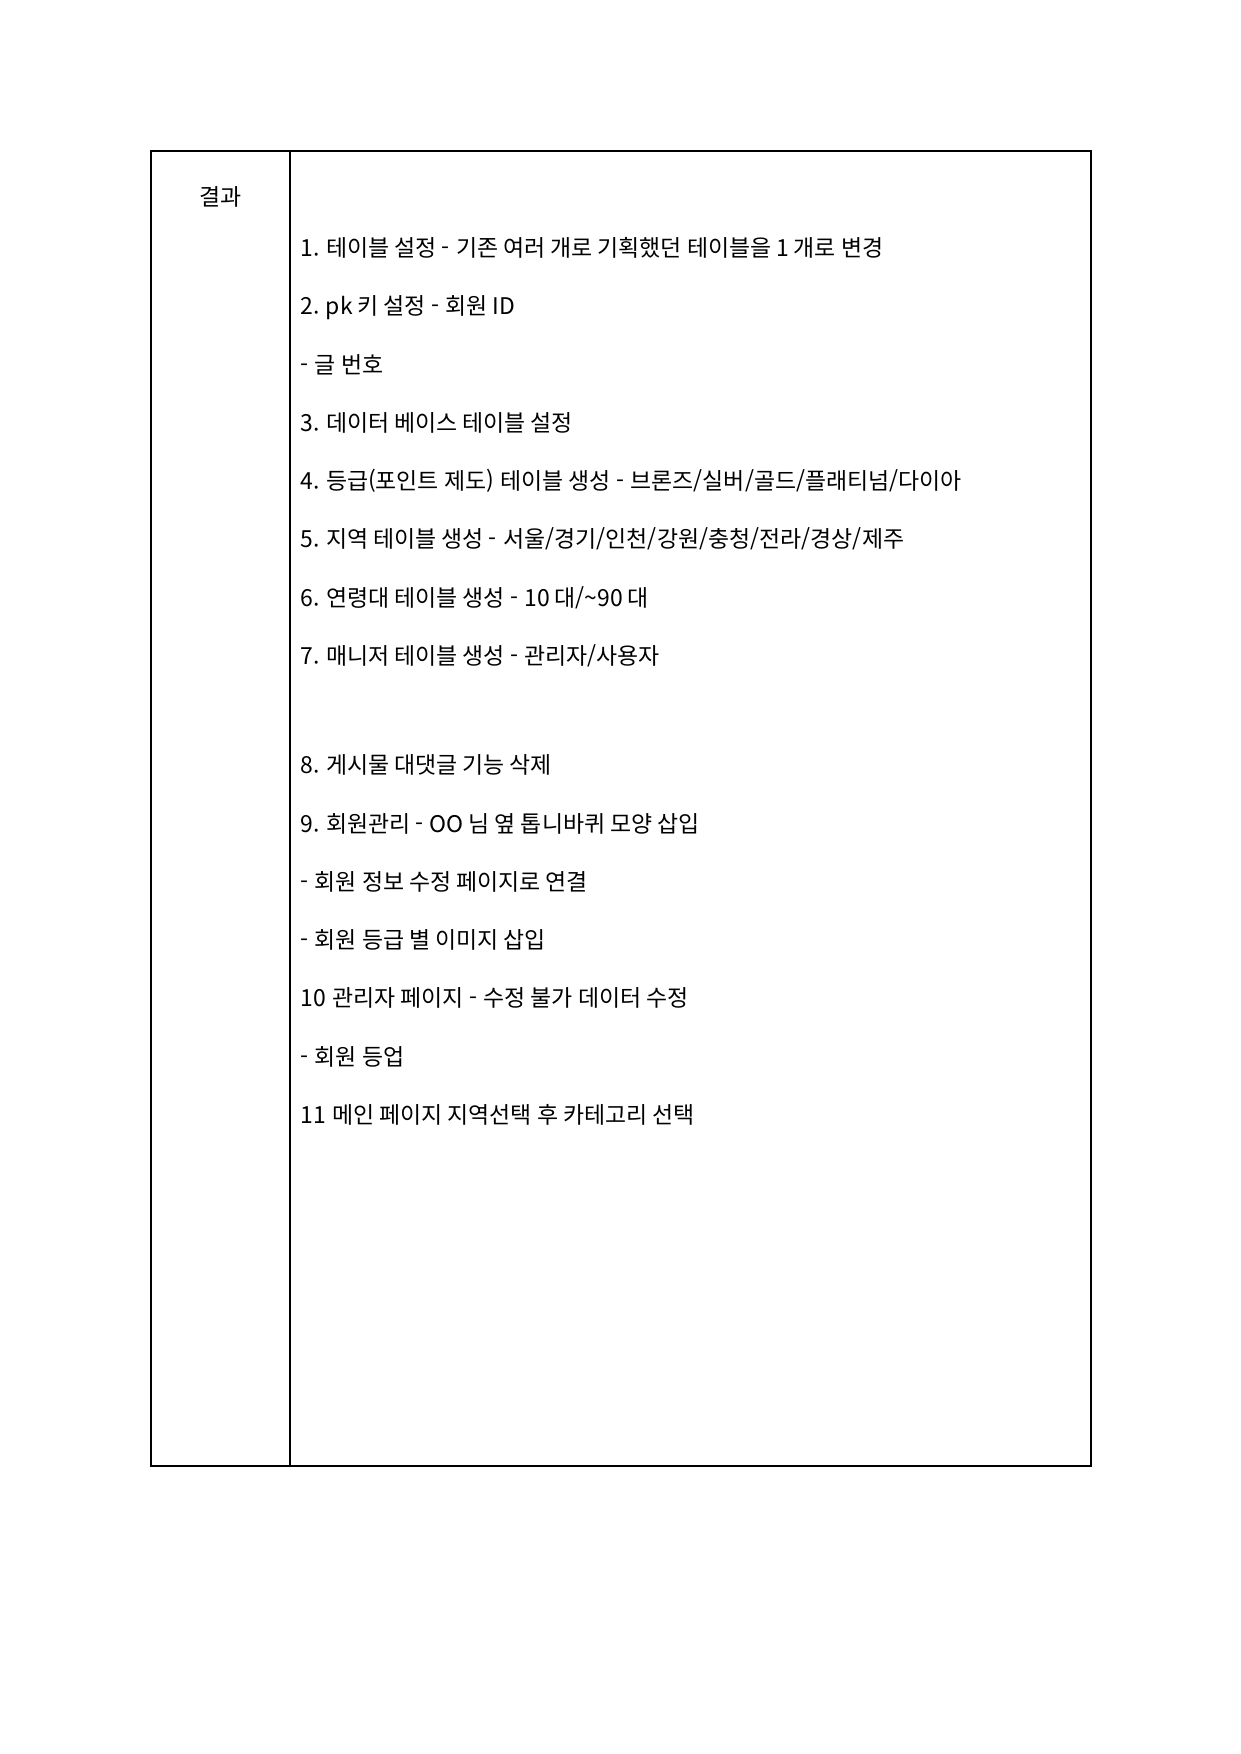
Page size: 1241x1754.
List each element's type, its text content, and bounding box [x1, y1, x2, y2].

table_cell 결과 [152, 152, 289, 1465]
table_cell 1. 테이블 설정 - 기존 여러 개로 기획했던 테이블을 1개로 변경 2. pk키 설정 - 회원 ID - 글 번호 3. 데이터 베이스 테이블 설정 4. 등급(포인트 제도) 테이블 생성 - 브론즈/실버/골드/플래티넘/다이아 5. 지역 테이블 생성 - 서울/경기/인천/강원/충청/전라/경상/제주 6. 연령대 테이블 생성 - 10대/~90대 7. 매니저 테이블 생성 - 관리자/사용자 8. 게시물 대댓글 기능 삭제 9. 회원관리 - OO님 옆 톱니바퀴 모양 삽입 - 회원 정보 수정 페이지로 연결 - 회원 등급 별 이미지 삽입 10 관리자 페이지 - 수정 불가 데이터 수정 - 회원 등업 11 메인 페이지 지역선택 후 카테고리 선택 [291, 152, 1090, 1465]
